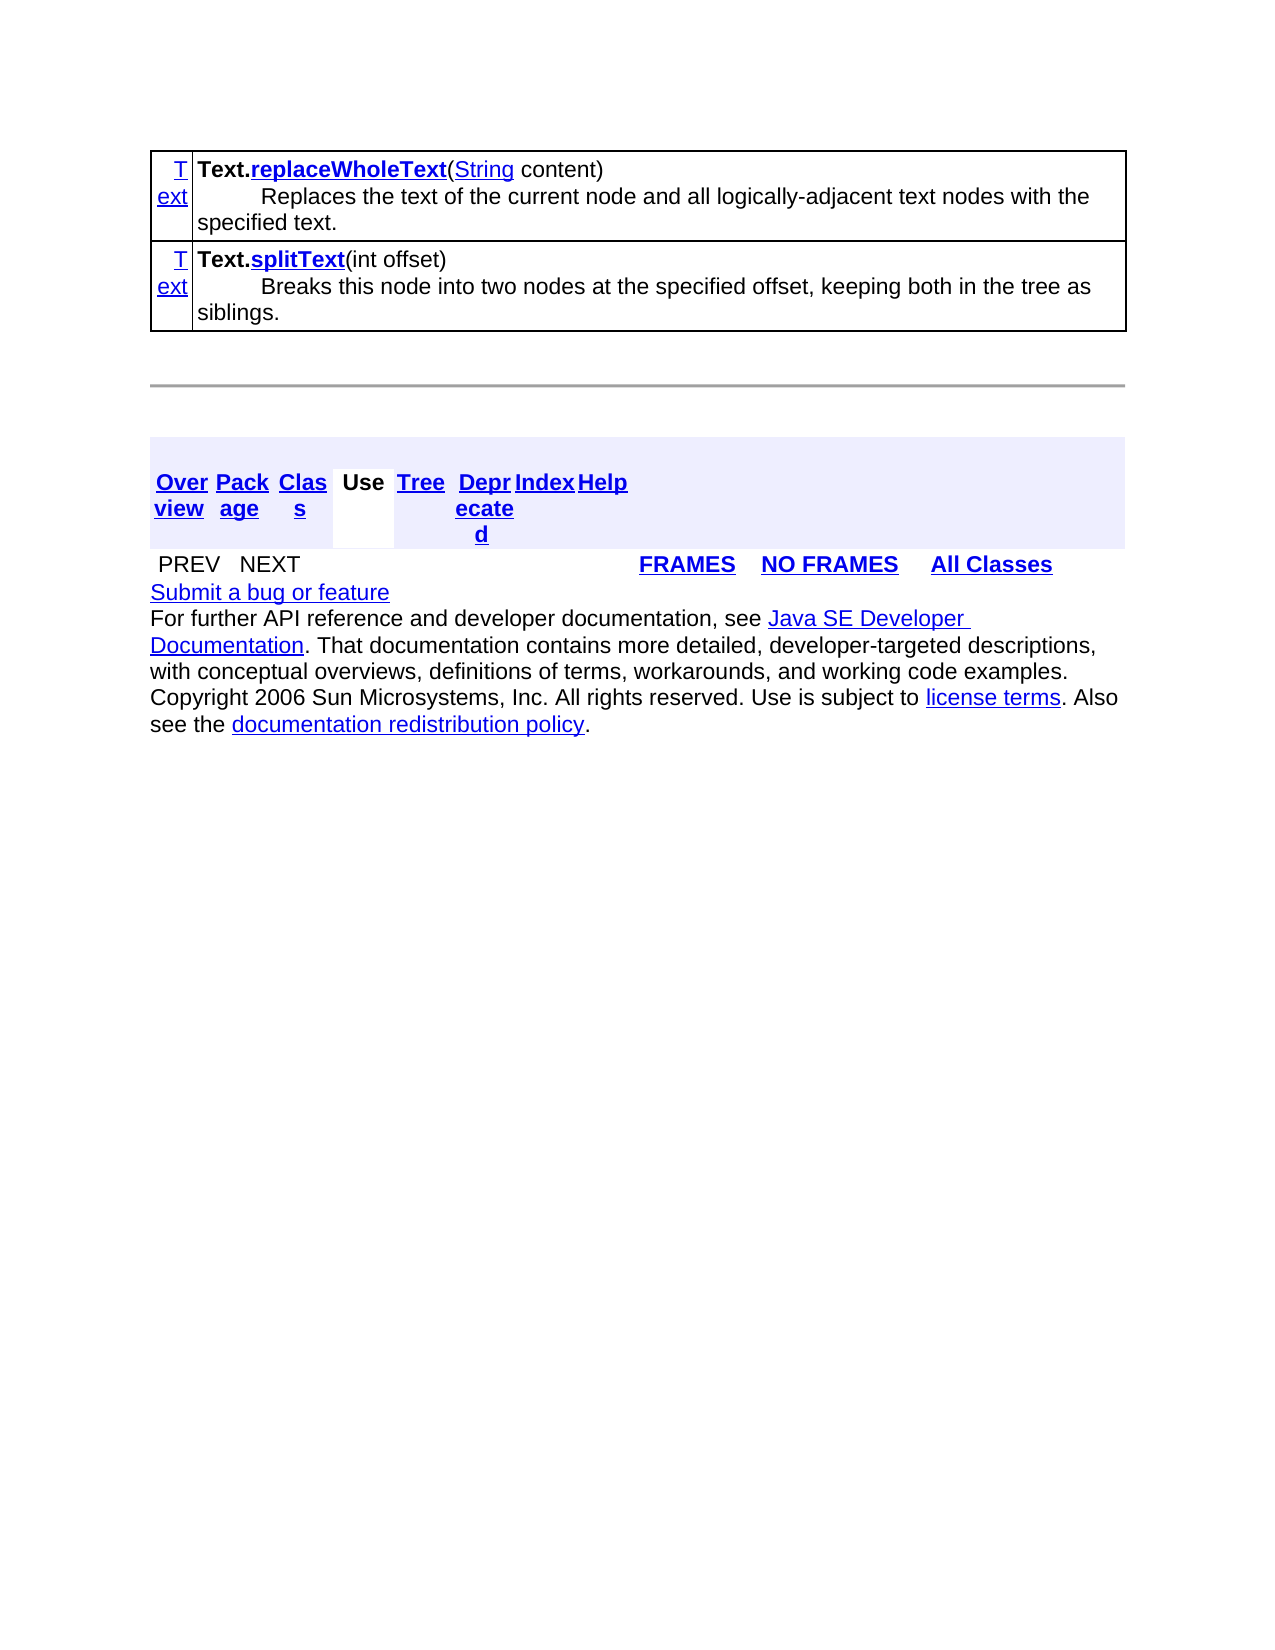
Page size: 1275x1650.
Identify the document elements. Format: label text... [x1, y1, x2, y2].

table_header [150, 437, 1125, 549]
text Copyright 2006 Sun Microsystems, Inc. All rights reserved. Use is subject to license terms. Also see the documentation redistribution policy. [150, 684, 1125, 737]
text Submit a bug or feature [150, 579, 1125, 605]
table_cell Text.splitText(int offset) Breaks this node into two nodes at the specified offset, keeping both in the tree as siblings. [193, 242, 1125, 330]
table_cell FRAMES NO FRAMES All Classes [638, 550, 1125, 579]
table_cell Text [152, 152, 192, 240]
table_cell Text.replaceWholeText(String content) Replaces the text of the current node and all logically-adjacent text nodes with the specified text. [193, 152, 1125, 240]
table_cell Text [152, 242, 192, 330]
text For further API reference and developer documentation, see Java SE Developer Documentation. That documentation contains more detailed, developer-targeted descriptions, with conceptual overviews, definitions of terms, workarounds, and working code examples. [150, 605, 1125, 684]
table_cell PREV NEXT [150, 550, 637, 579]
